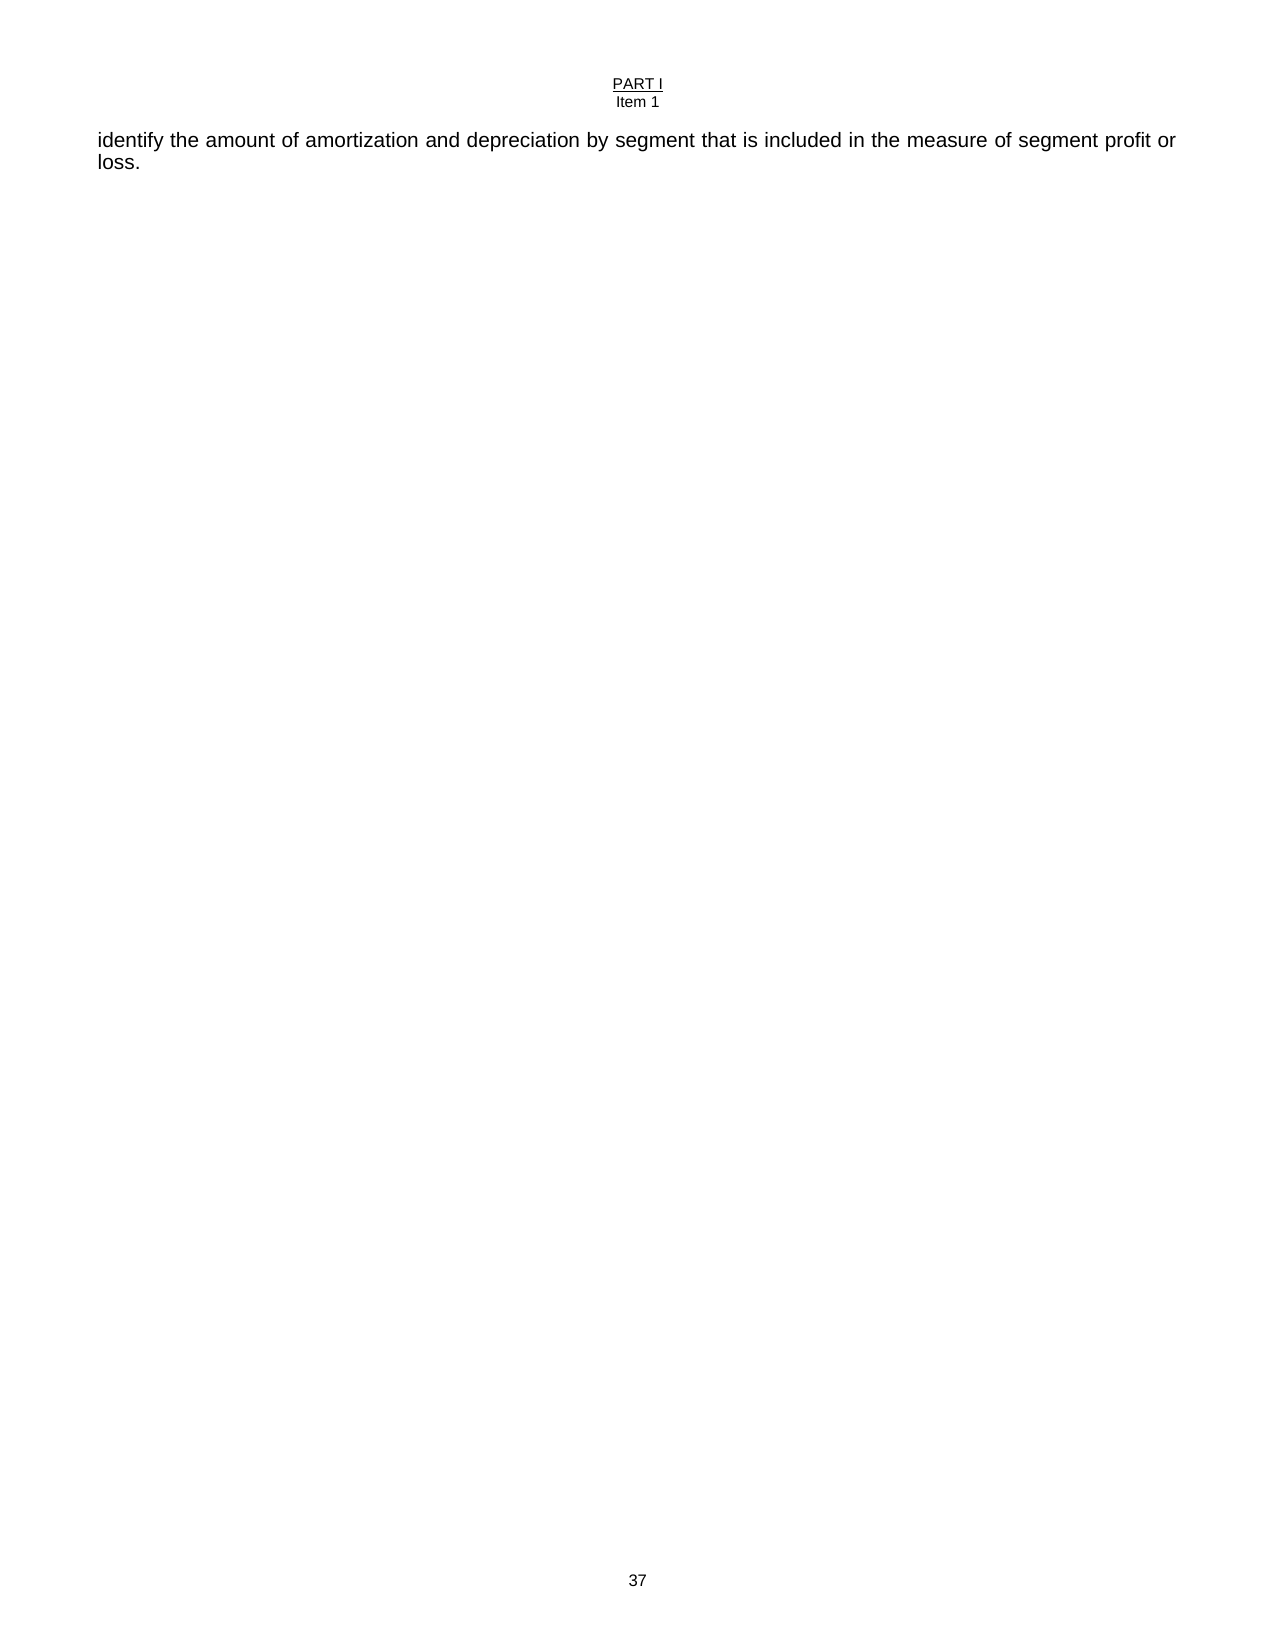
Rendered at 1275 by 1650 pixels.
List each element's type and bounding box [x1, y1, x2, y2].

text [97, 130, 1177, 174]
